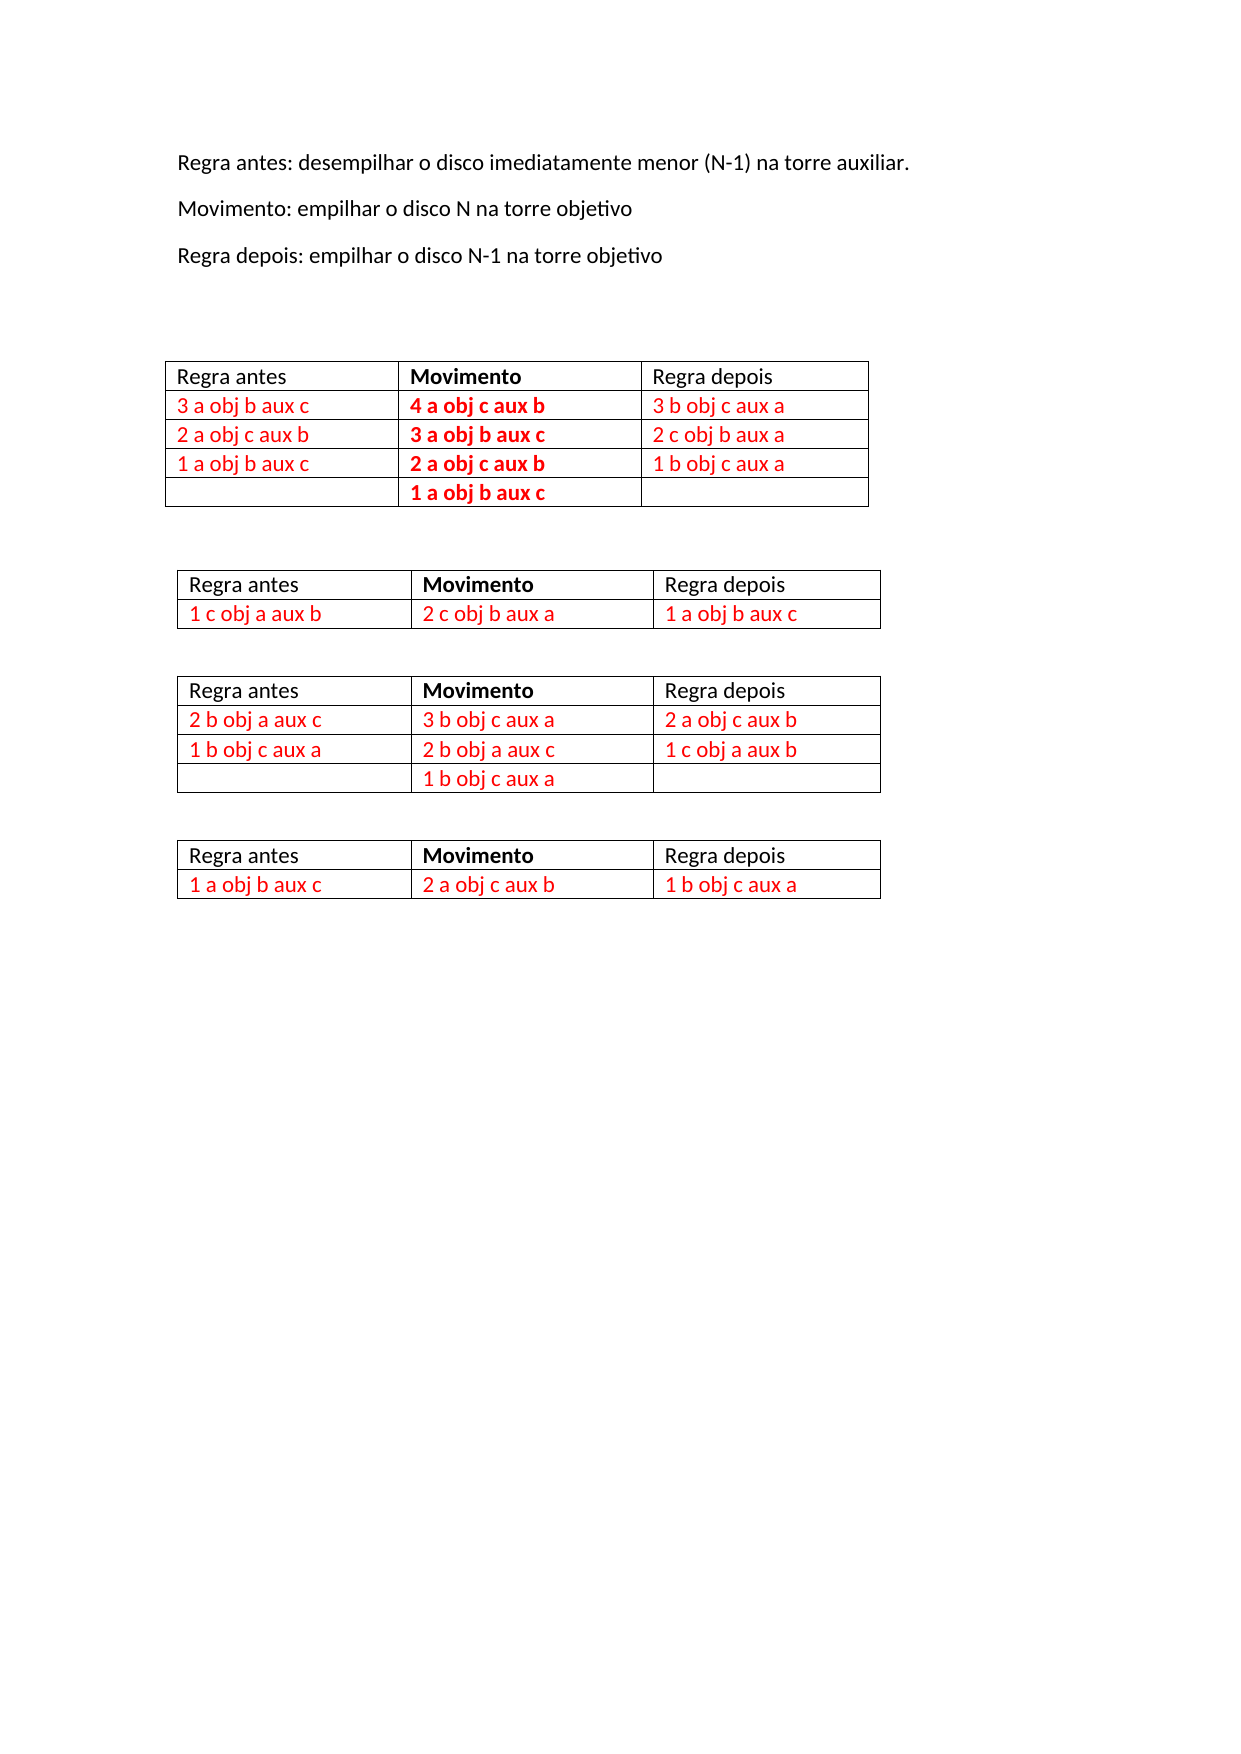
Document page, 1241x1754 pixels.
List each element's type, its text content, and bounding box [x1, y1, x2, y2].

table_header Regra antes [178, 841, 411, 869]
table_cell [654, 764, 880, 792]
table_cell 4 a obj c aux b [399, 391, 641, 419]
table_header Movimento [412, 571, 653, 598]
table_cell [642, 478, 868, 506]
table_cell 2 b obj a aux c [412, 735, 653, 763]
table_cell 2 c obj b aux a [412, 600, 653, 628]
table_cell 2 c obj b aux a [642, 420, 868, 448]
table_header Regra depois [654, 841, 880, 869]
table_cell 1 a obj b aux c [166, 449, 398, 477]
table_cell 1 b obj c aux a [412, 764, 653, 792]
table_header Movimento [412, 677, 653, 704]
table_header Regra antes [178, 677, 411, 704]
table_header Regra depois [654, 677, 880, 704]
table_cell 1 c obj a aux b [654, 735, 880, 763]
table_cell 3 b obj c aux a [412, 706, 653, 734]
table_cell 1 c obj a aux b [178, 600, 411, 628]
table_header Movimento [412, 841, 653, 869]
table_cell 2 a obj c aux b [654, 706, 880, 734]
table_cell 3 b obj c aux a [642, 391, 868, 419]
table_cell 1 b obj c aux a [178, 735, 411, 763]
table_cell 2 a obj c aux b [412, 870, 653, 898]
table_header Regra depois [654, 571, 880, 598]
table_cell 2 b obj a aux c [178, 706, 411, 734]
table_cell 1 a obj b aux c [178, 870, 411, 898]
table_cell 3 a obj b aux c [166, 391, 398, 419]
table_header Regra antes [178, 571, 411, 598]
table_cell 1 b obj c aux a [654, 870, 880, 898]
table_cell 1 b obj c aux a [642, 449, 868, 477]
table_cell 2 a obj c aux b [399, 449, 641, 477]
text Movimento: empilhar o disco N na torre objetivo [177, 194, 1063, 222]
text Regra antes: desempilhar o disco imediatamente menor (N-1) na torre auxiliar. [177, 148, 1063, 176]
table_cell [166, 478, 398, 506]
table_header Regra antes [166, 362, 398, 390]
text Regra depois: empilhar o disco N-1 na torre objetivo [177, 241, 1063, 269]
table_cell 3 a obj b aux c [399, 420, 641, 448]
table_cell 2 a obj c aux b [166, 420, 398, 448]
table_cell 1 a obj b aux c [654, 600, 880, 628]
table_cell [178, 764, 411, 792]
table_cell 1 a obj b aux c [399, 478, 641, 506]
table_header Movimento [399, 362, 641, 390]
table_header Regra depois [642, 362, 868, 390]
